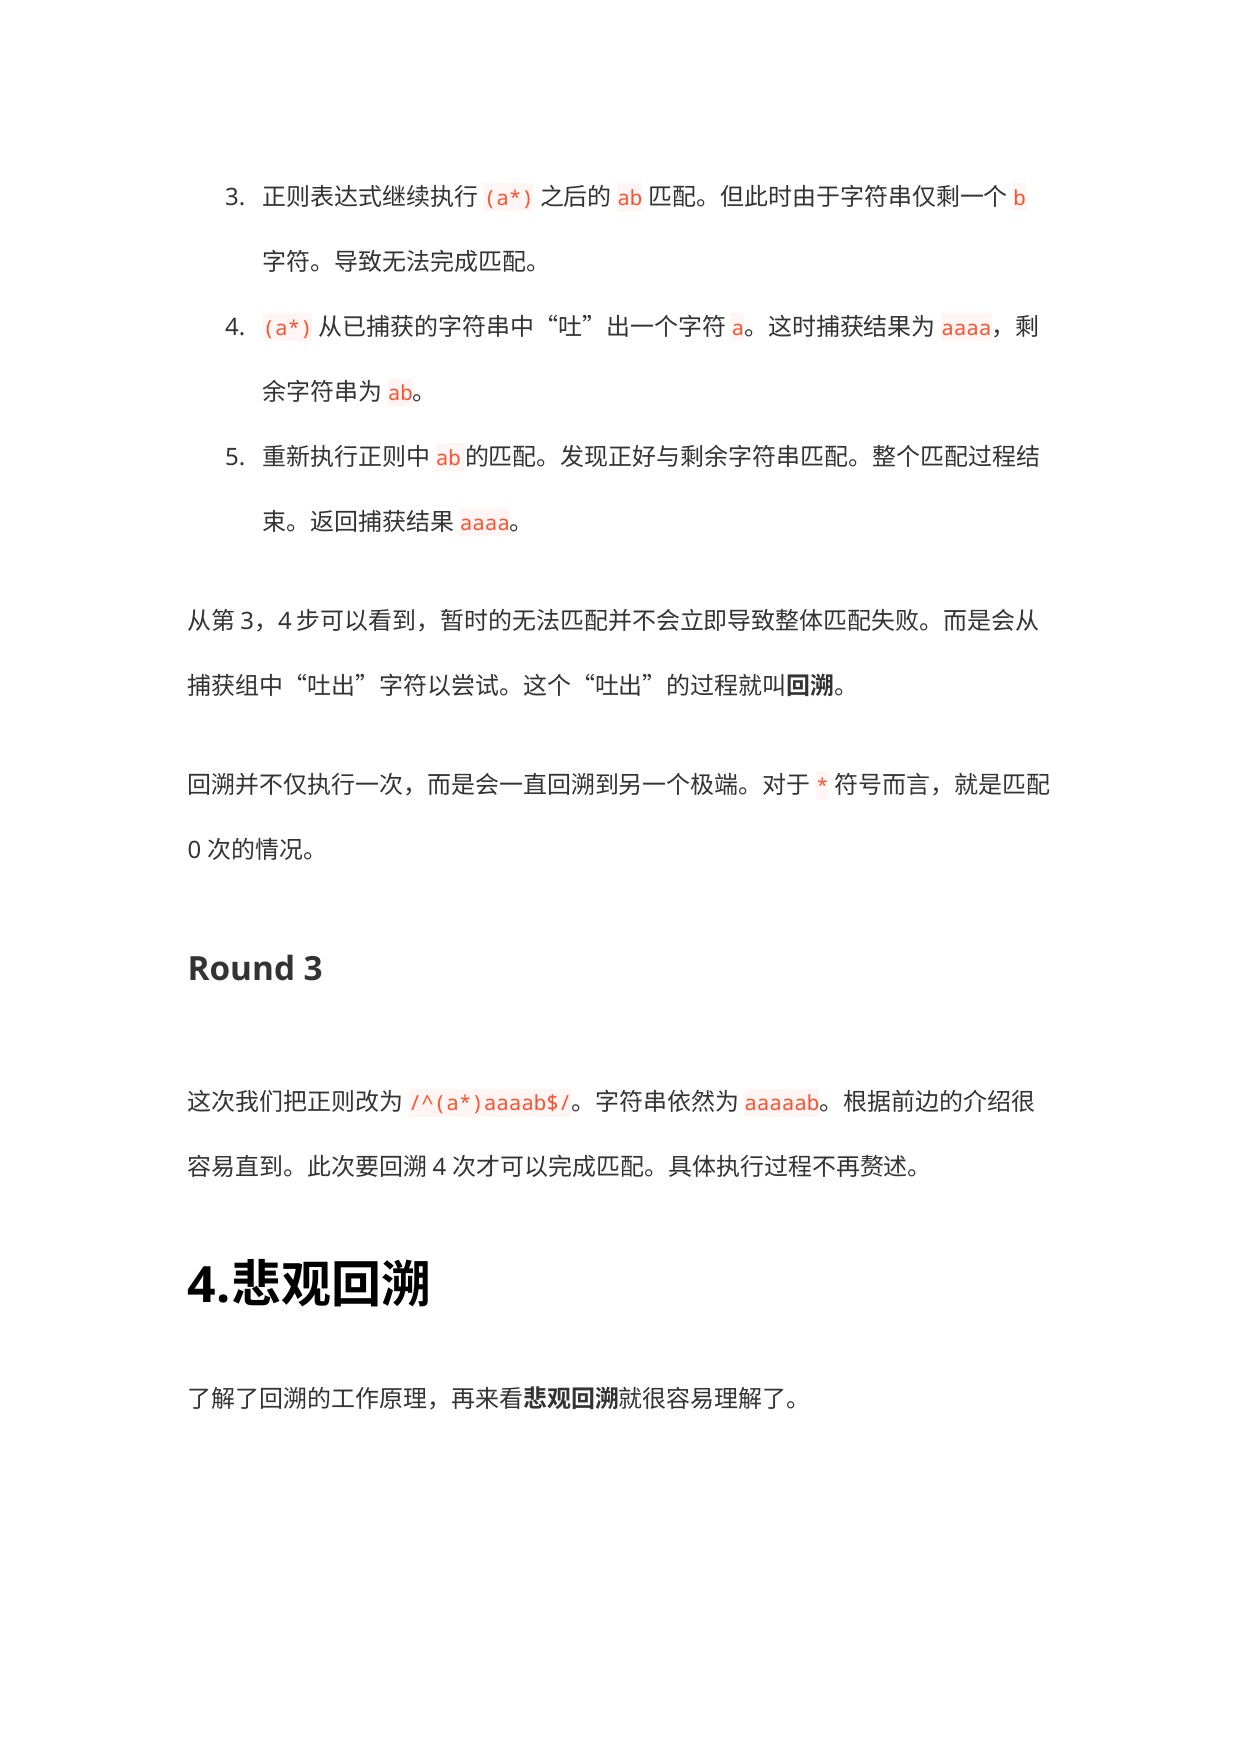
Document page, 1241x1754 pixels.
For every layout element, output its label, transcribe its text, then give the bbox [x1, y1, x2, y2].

text 从第3，4步可以看到，暂时的无法匹配并不会立即导致整体匹配失败。而是会从捕获组中“吐出”字符以尝试。这个“吐出”的过程就叫回溯。 [187, 586, 1053, 716]
text 回溯并不仅执行一次，而是会一直回溯到另一个极端。对于 * 符号而言，就是匹配 0 次的情况。 [187, 751, 1053, 881]
subtitle 悲观回溯 [187, 1232, 1053, 1330]
list 重新执行正则中 ab的匹配。发现正好与剩余字符串匹配。整个匹配过程结束。返回捕获结果 aaaa。 [225, 422, 1053, 552]
text 了解了回溯的工作原理，再来看悲观回溯就很容易理解了。 [187, 1364, 1053, 1429]
subtitle Round 3 [187, 935, 1053, 1000]
text 这次我们把正则改为 /^(a*)aaaab$/。字符串依然为 aaaaab。根据前边的介绍很容易直到。此次要回溯 4 次才可以完成匹配。具体执行过程不再赘述。 [187, 1068, 1053, 1198]
list (a*) 从已捕获的字符串中“吐”出一个字符 a。这时捕获结果为 aaaa，剩余字符串为 ab。 [225, 292, 1053, 422]
list 正则表达式继续执行 (a*) 之后的 ab 匹配。但此时由于字符串仅剩一个 b 字符。导致无法完成匹配。 [225, 162, 1053, 292]
